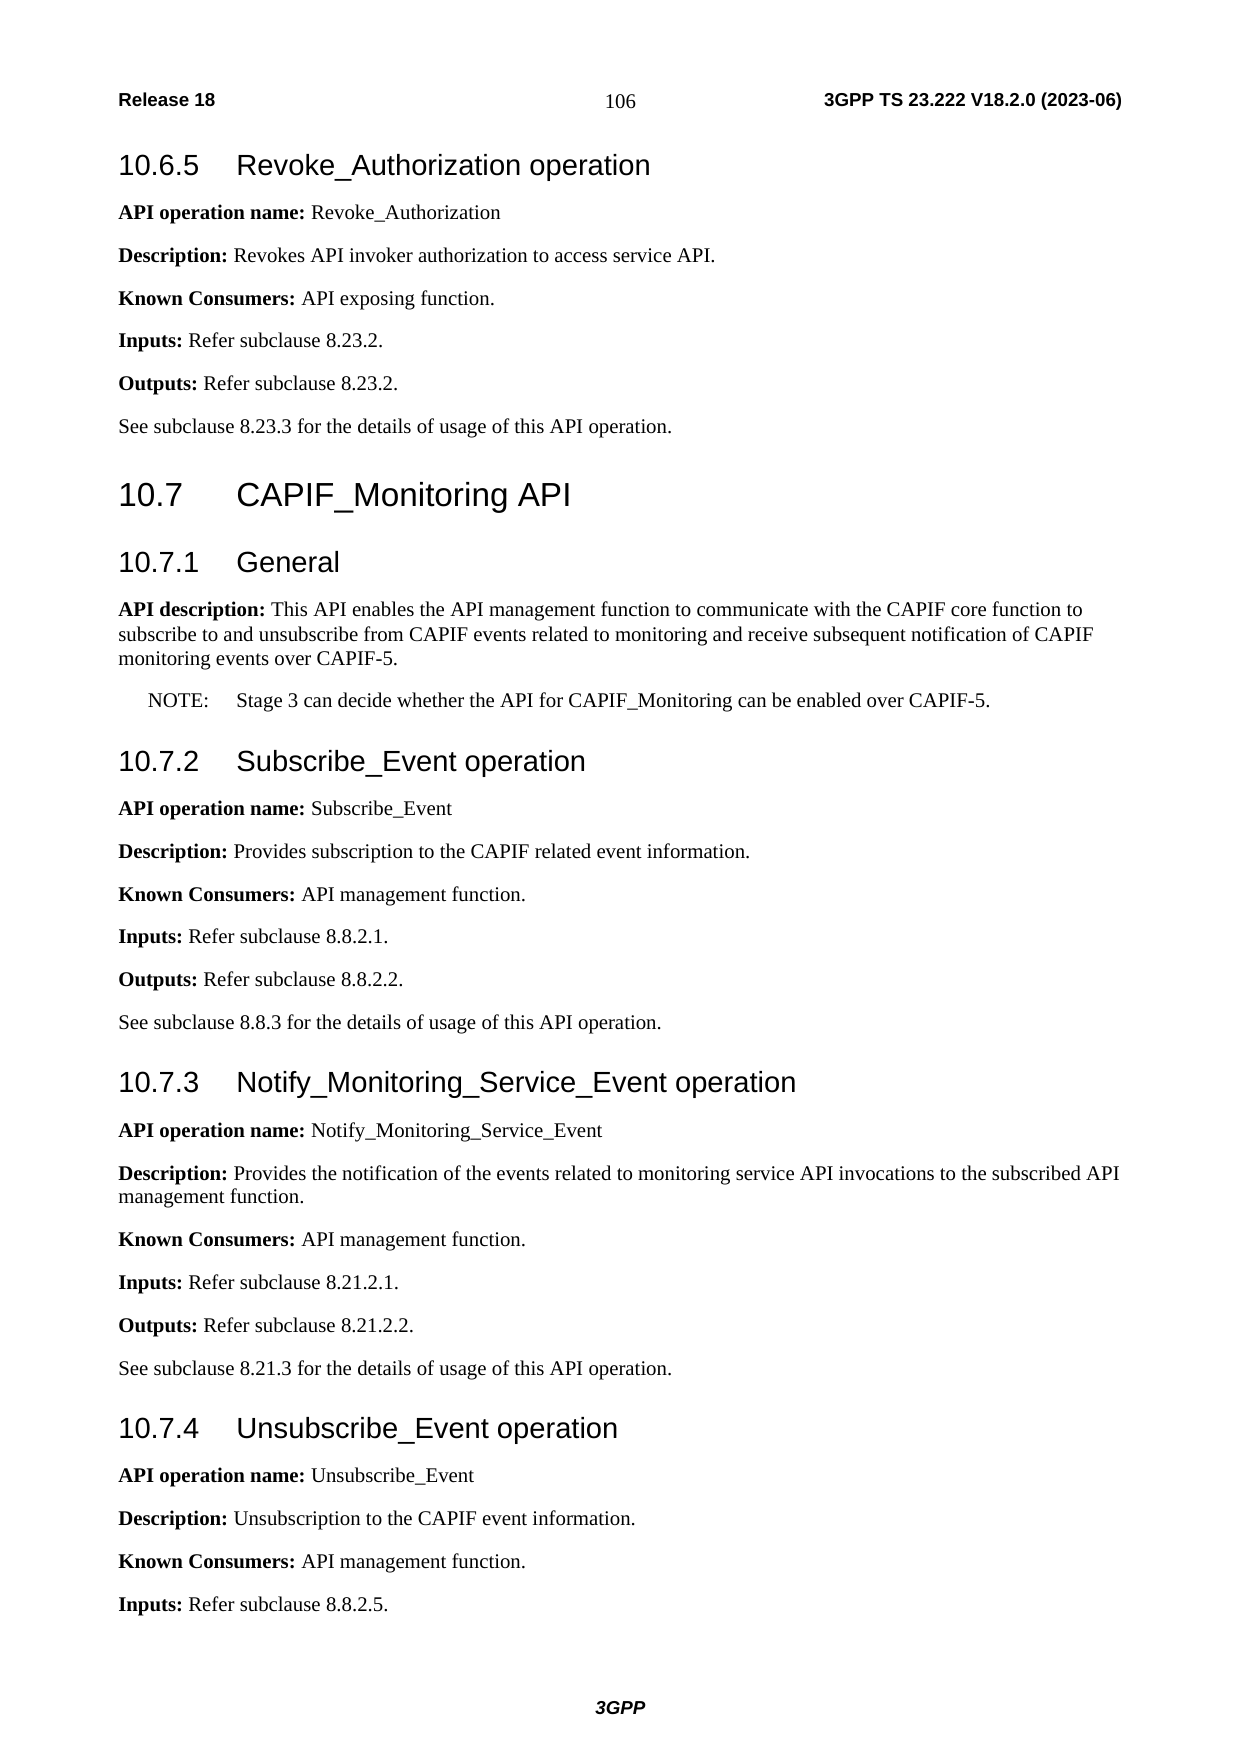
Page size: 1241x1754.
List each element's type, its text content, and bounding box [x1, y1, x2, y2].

subtitle 10.7 CAPIF_Monitoring API [118, 475, 1122, 514]
text Description: Provides the notification of the events related to monitoring service API invocations to the subscribed API management function. [118, 1160, 1122, 1208]
text Outputs: Refer subclause 8.23.2. [118, 371, 1122, 395]
text See subclause 8.8.3 for the details of usage of this API operation. [118, 1010, 1122, 1034]
text Known Consumers: API management function. [118, 882, 1122, 906]
subtitle 10.7.2 Subscribe_Event operation [118, 744, 1122, 777]
text NOTE: Stage 3 can decide whether the API for CAPIF_Monitoring can be enabled over CAPIF-5. [148, 688, 1122, 712]
text Description: Unsubscription to the CAPIF event information. [118, 1506, 1122, 1530]
text Outputs: Refer subclause 8.8.2.2. [118, 967, 1122, 991]
text Inputs: Refer subclause 8.23.2. [118, 328, 1122, 352]
text API description: This API enables the API management function to communicate with the CAPIF core function to subscribe to and unsubscribe from CAPIF events related to monitoring and receive subsequent notification of CAPIF monitoring events over CAPIF-5. [118, 597, 1122, 669]
subtitle 10.7.4 Unsubscribe_Event operation [118, 1411, 1122, 1444]
subtitle 10.7.1 General [118, 545, 1122, 579]
text Inputs: Refer subclause 8.8.2.5. [118, 1592, 1122, 1616]
text Known Consumers: API exposing function. [118, 285, 1122, 309]
text Inputs: Refer subclause 8.21.2.1. [118, 1270, 1122, 1294]
text Outputs: Refer subclause 8.21.2.2. [118, 1313, 1122, 1337]
text API operation name: Notify_Monitoring_Service_Event [118, 1118, 1122, 1142]
subtitle 10.6.5 Revoke_Authorization operation [118, 147, 1122, 181]
text Known Consumers: API management function. [118, 1227, 1122, 1251]
text API operation name: Revoke_Authorization [118, 200, 1122, 224]
text Known Consumers: API management function. [118, 1549, 1122, 1573]
subtitle 10.7.3 Notify_Monitoring_Service_Event operation [118, 1065, 1122, 1099]
text Inputs: Refer subclause 8.8.2.1. [118, 924, 1122, 948]
text Description: Provides subscription to the CAPIF related event information. [118, 839, 1122, 863]
text See subclause 8.23.3 for the details of usage of this API operation. [118, 414, 1122, 438]
text API operation name: Unsubscribe_Event [118, 1463, 1122, 1487]
text See subclause 8.21.3 for the details of usage of this API operation. [118, 1356, 1122, 1380]
text API operation name: Subscribe_Event [118, 796, 1122, 820]
text Description: Revokes API invoker authorization to access service API. [118, 243, 1122, 267]
